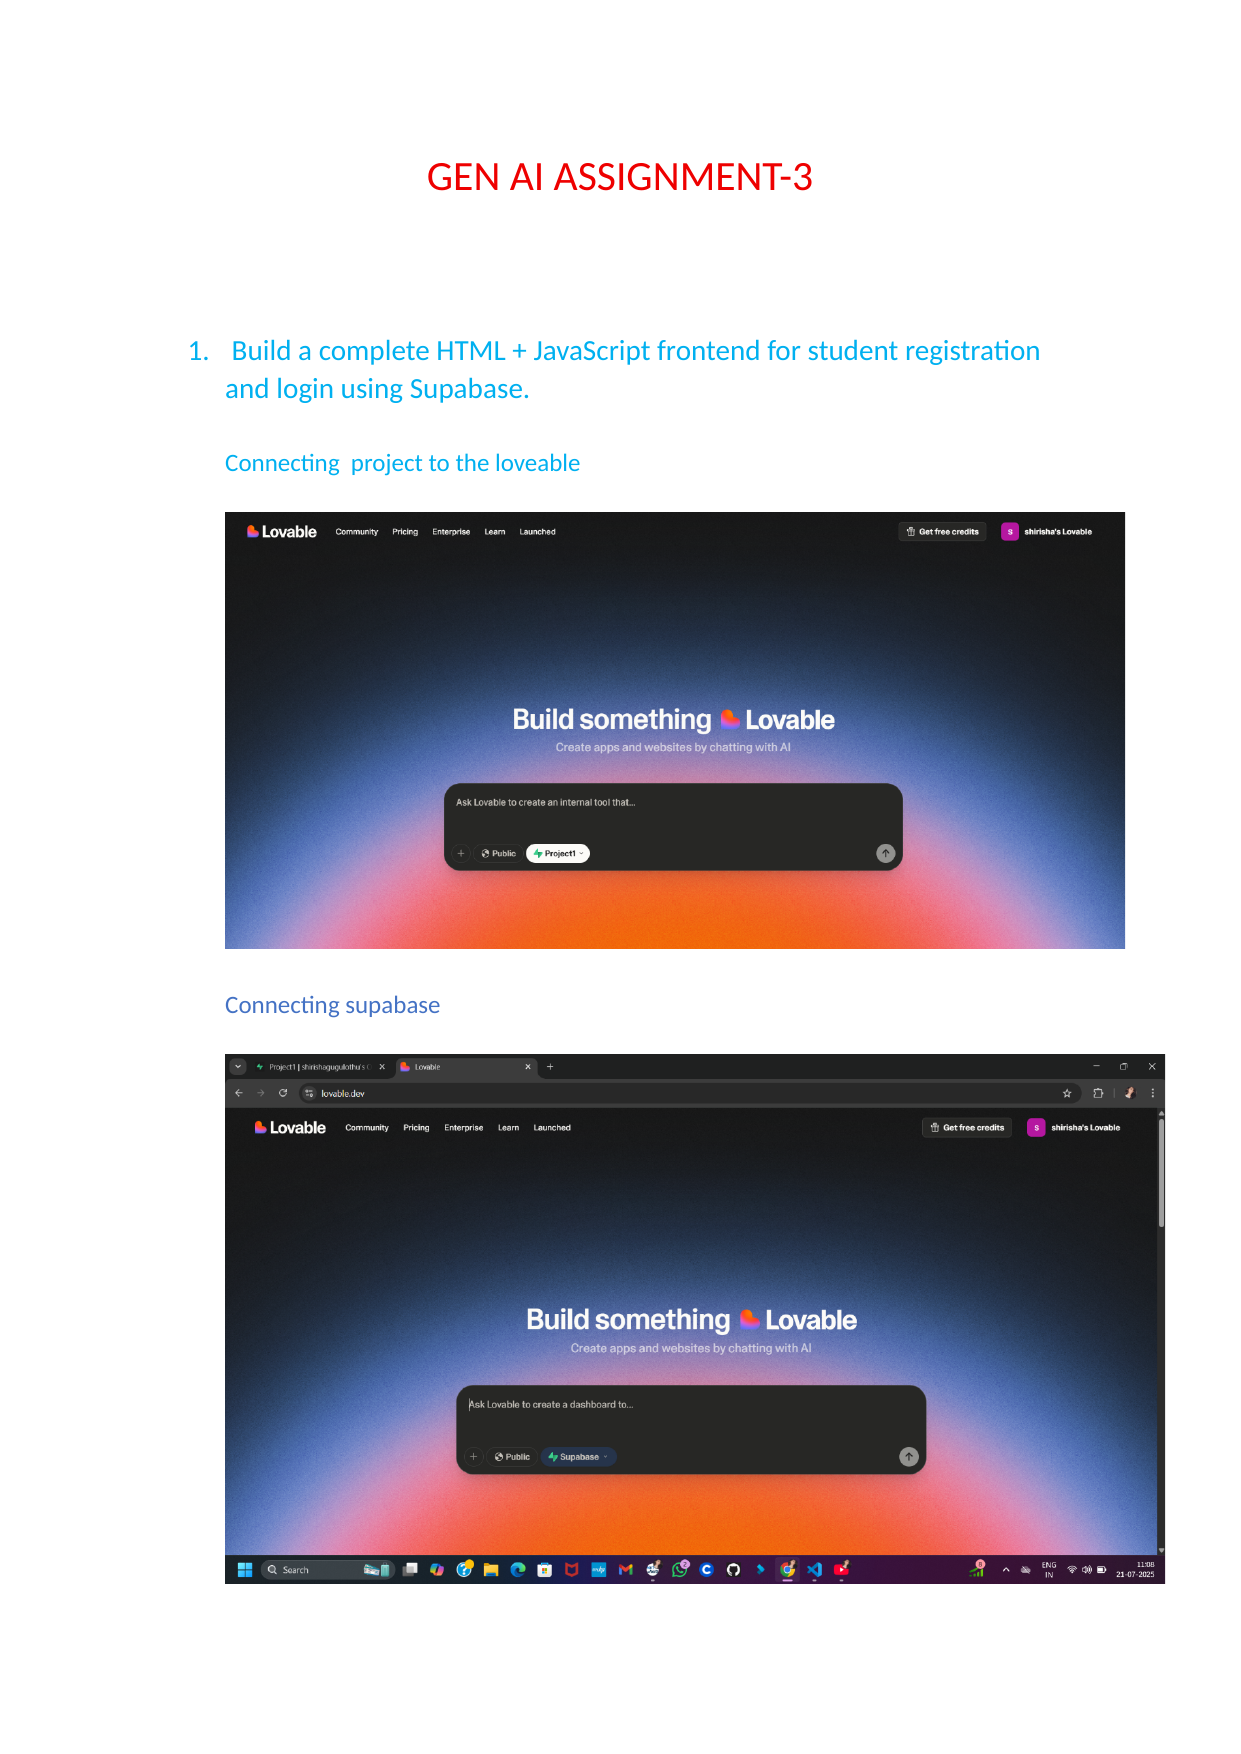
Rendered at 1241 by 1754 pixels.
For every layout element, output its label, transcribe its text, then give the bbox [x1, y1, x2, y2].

list Connecting supabase [225, 989, 1090, 1019]
list Build a complete HTML + JavaScript frontend for student registration and login using Supabase. [187, 332, 1090, 406]
text GEN AI ASSIGNMENT-3 [150, 150, 1090, 201]
picture [225, 512, 1126, 949]
picture [225, 1054, 1166, 1584]
list Connecting project to the loveable [225, 447, 1090, 478]
